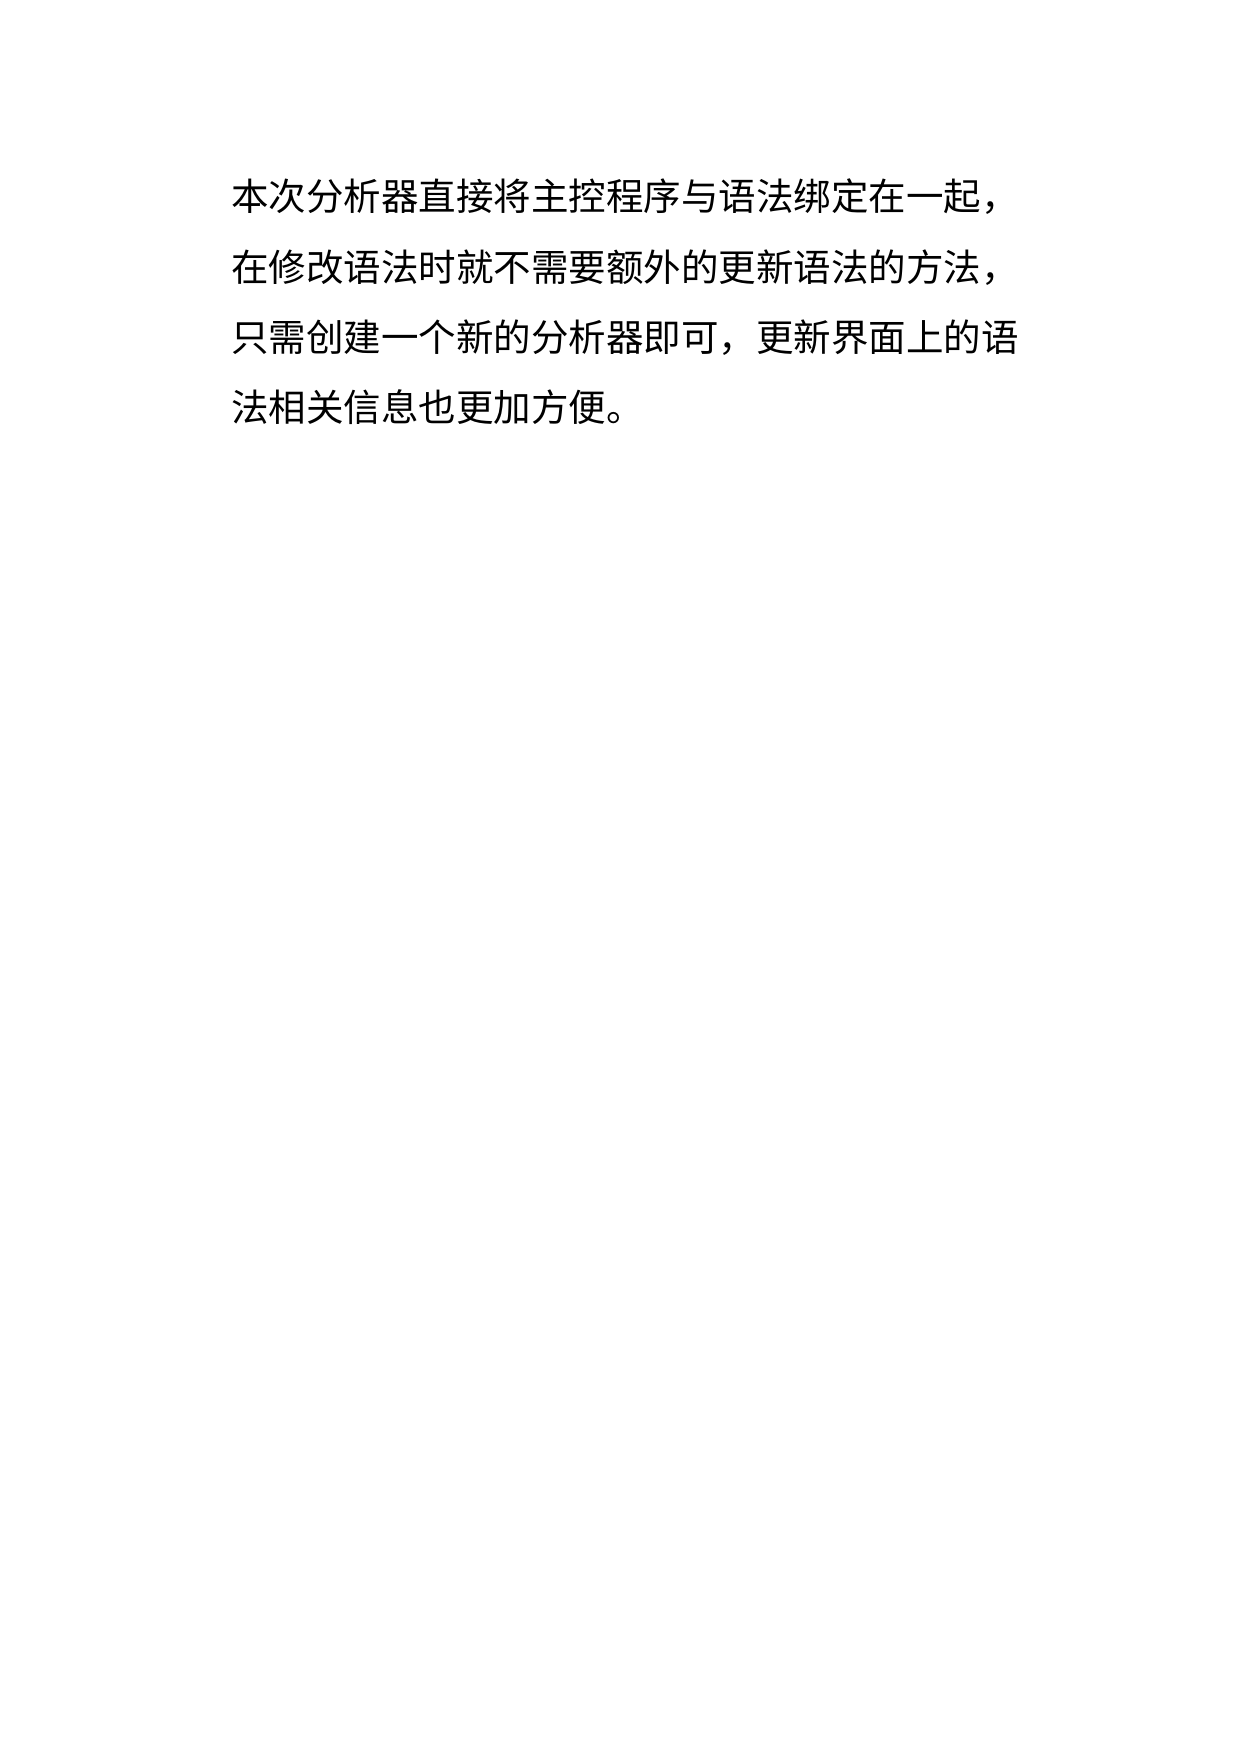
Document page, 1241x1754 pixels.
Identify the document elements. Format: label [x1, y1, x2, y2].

text [231, 162, 1053, 437]
